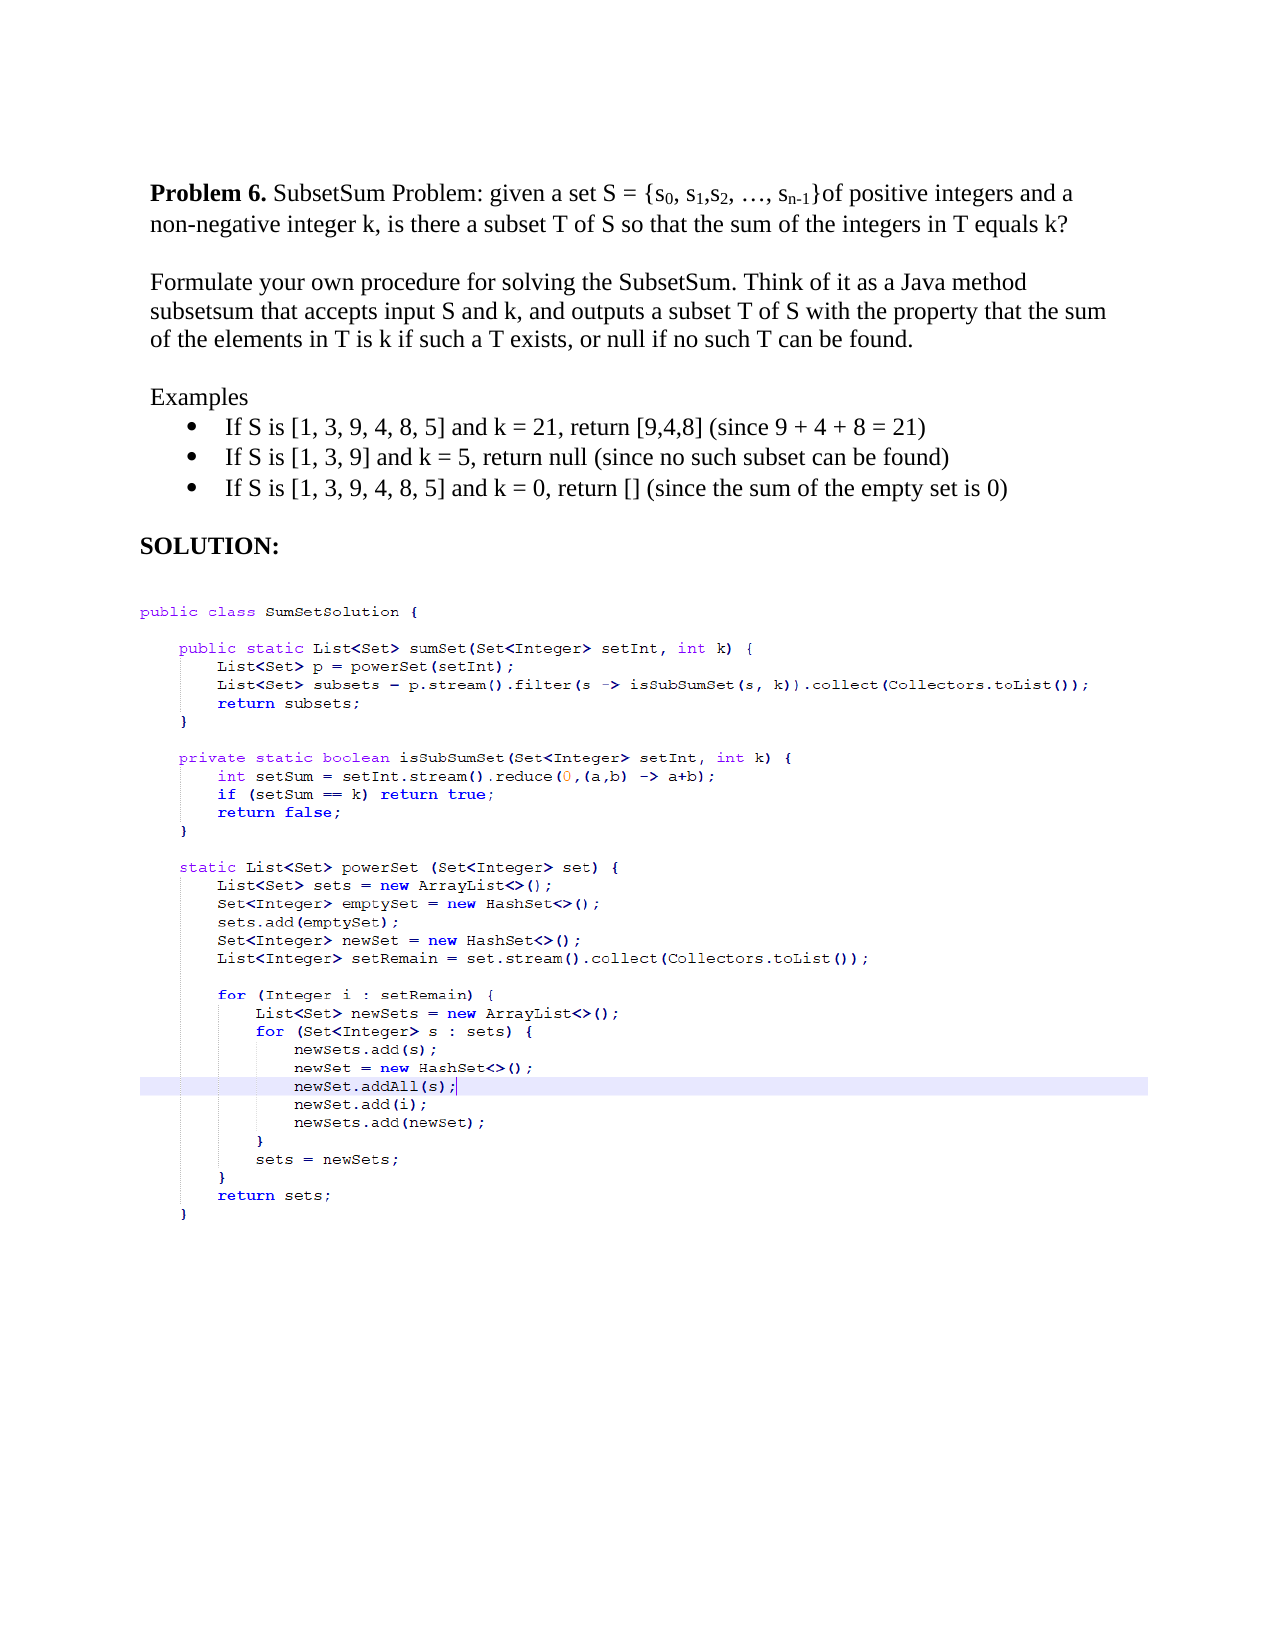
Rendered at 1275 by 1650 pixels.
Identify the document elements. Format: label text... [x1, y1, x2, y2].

text Examples [150, 382, 1148, 411]
list If S is [1, 3, 9, 4, 8, 5] and k = 0, return [] (since the sum of the empty set is 0) [187, 472, 1148, 502]
list If S is [1, 3, 9] and k = 5, return null (since no such subset can be found) [187, 441, 1148, 472]
text SOLUTION: [139, 531, 1148, 560]
text Problem 6. SubsetSum Problem: given a set S = {s0, s1,s2, …, sn-1}of positive integers and a non-negative integer k, is there a subset T of S so that the sum of the integers in T equals k? [150, 178, 1074, 238]
picture [139, 588, 1148, 1240]
text Formulate your own procedure for solving the SubsetSum. Think of it as a Java method subsetsum that accepts input S and k, and outputs a subset T of S with the property that the sum of the elements in T is k if such a T exists, or null if no such T can be found. [150, 267, 1109, 353]
list If S is [1, 3, 9, 4, 8, 5] and k = 21, return [9,4,8] (since 9 + 4 + 8 = 21) [187, 411, 1148, 441]
